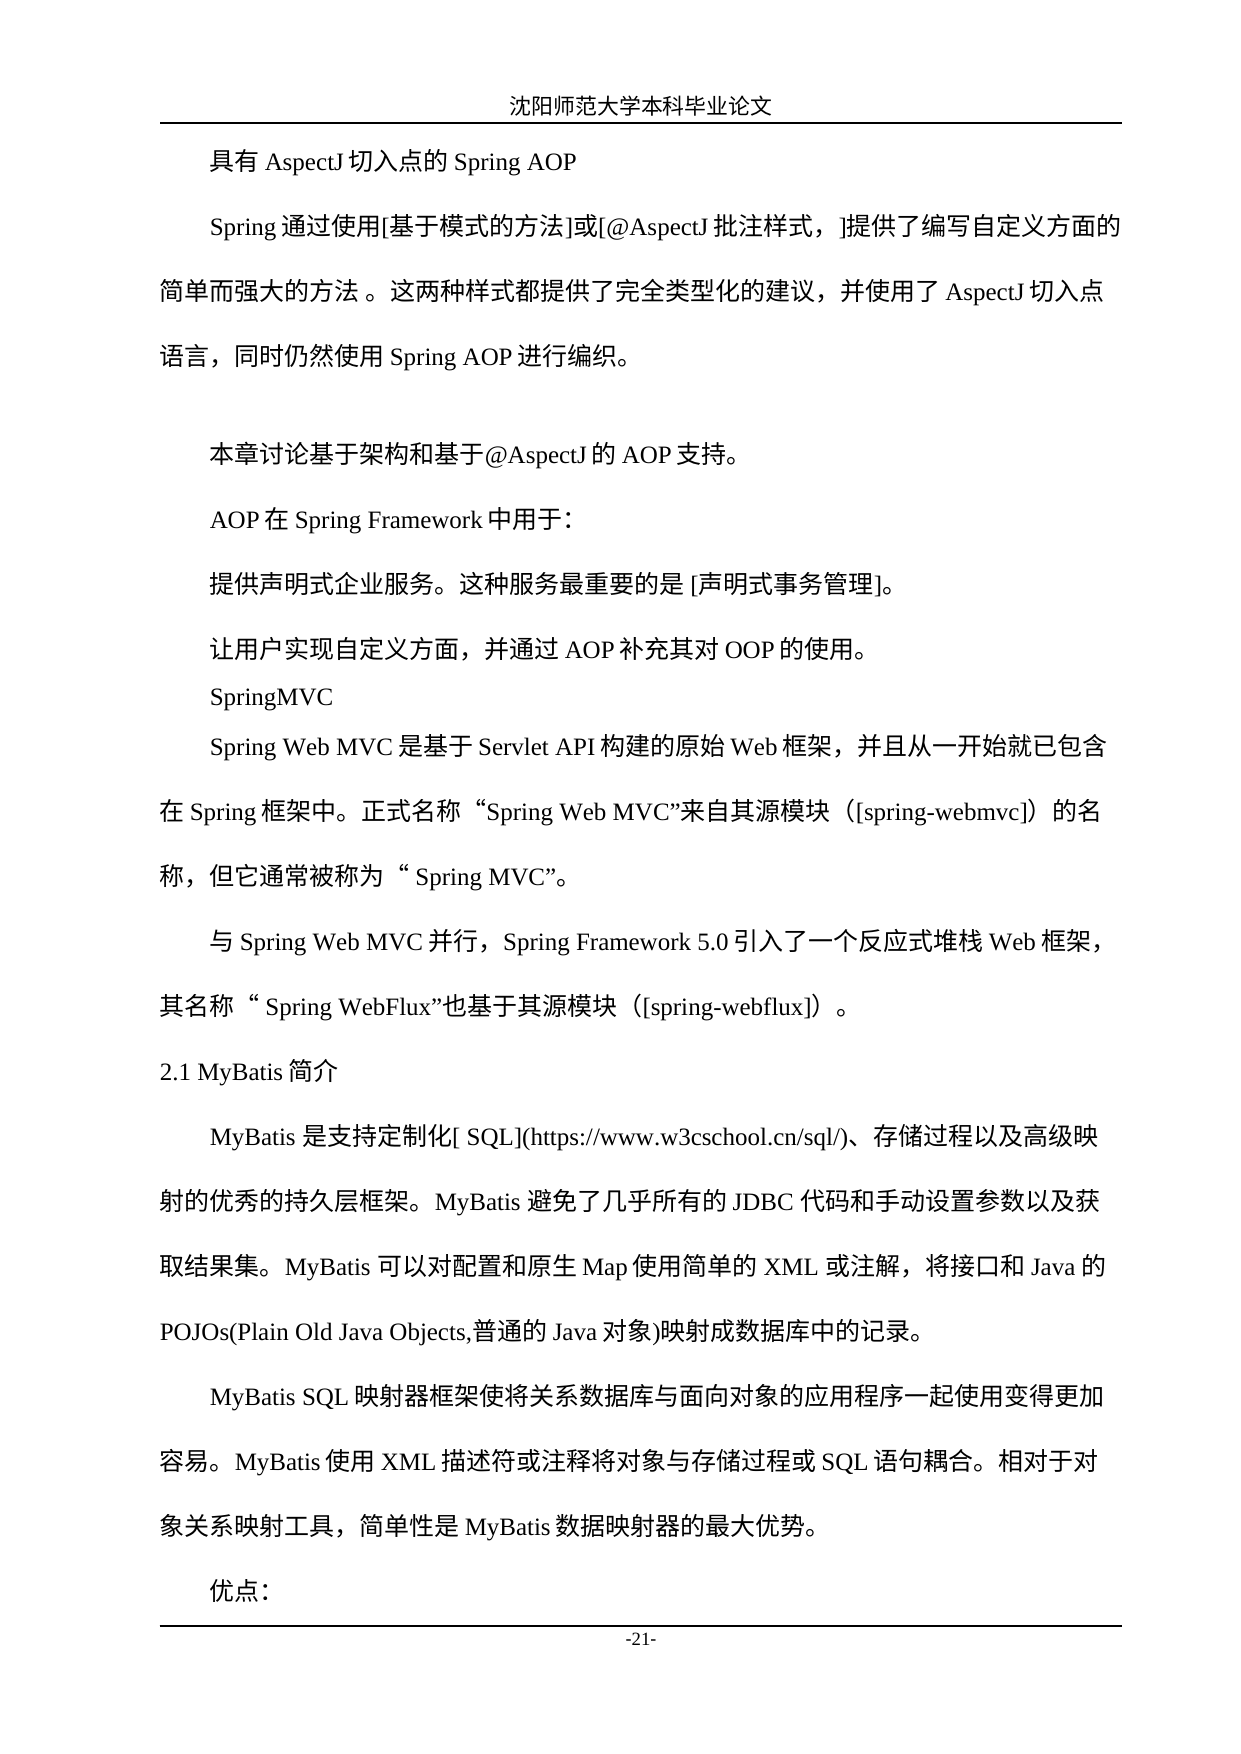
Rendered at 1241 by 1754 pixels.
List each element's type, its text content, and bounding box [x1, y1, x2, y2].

text Spring通过使用[基于模式的方法]或[@AspectJ批注样式，]提供了编写自定义方面的简单而强大的方法 。这两种样式都提供了完全类型化的建议，并使用了AspectJ切入点语言，同时仍然使用Spring AOP进行编织。 [159, 192, 1122, 387]
text Spring Web MVC是基于Servlet API构建的原始Web框架，并且从一开始就已包含在Spring框架中。正式名称“Spring Web MVC”来自其源模块（[spring-webmvc]）的名称，但它通常被称为“ Spring MVC”。 [159, 712, 1122, 907]
text 提供声明式企业服务。这种服务最重要的是 [声明式事务管理]。 [159, 550, 1122, 615]
subtitle 2.1 MyBatis简介 [159, 1037, 1122, 1102]
text SpringMVC [159, 680, 1122, 712]
text MyBatis SQL映射器框架使将关系数据库与面向对象的应用程序一起使用变得更加容易。MyBatis使用XML描述符或注释将对象与存储过程或SQL语句耦合。相对于对象关系映射工具，简单性是MyBatis数据映射器的最大优势。 [159, 1362, 1122, 1557]
text 让用户实现自定义方面，并通过AOP补充其对OOP的使用。 [159, 615, 1122, 680]
text MyBatis 是支持定制化[ SQL](https://www.w3cschool.cn/sql/)、存储过程以及高级映射的优秀的持久层框架。MyBatis 避免了几乎所有的 JDBC 代码和手动设置参数以及获取结果集。MyBatis 可以对配置和原生Map使用简单的 XML 或注解，将接口和 Java 的 POJOs(Plain Old Java Objects,普通的 Java对象)映射成数据库中的记录。 [159, 1102, 1122, 1362]
text 优点： [159, 1557, 1122, 1622]
text 具有AspectJ切入点的Spring AOP [159, 127, 1122, 192]
text 本章讨论基于架构和基于@AspectJ的AOP支持。 [159, 420, 1122, 485]
text 与Spring Web MVC并行，Spring Framework 5.0引入了一个反应式堆栈Web框架，其名称“ Spring WebFlux”也基于其源模块（[spring-webflux]）。 [159, 907, 1122, 1037]
text AOP在Spring Framework中用于： [159, 485, 1122, 550]
